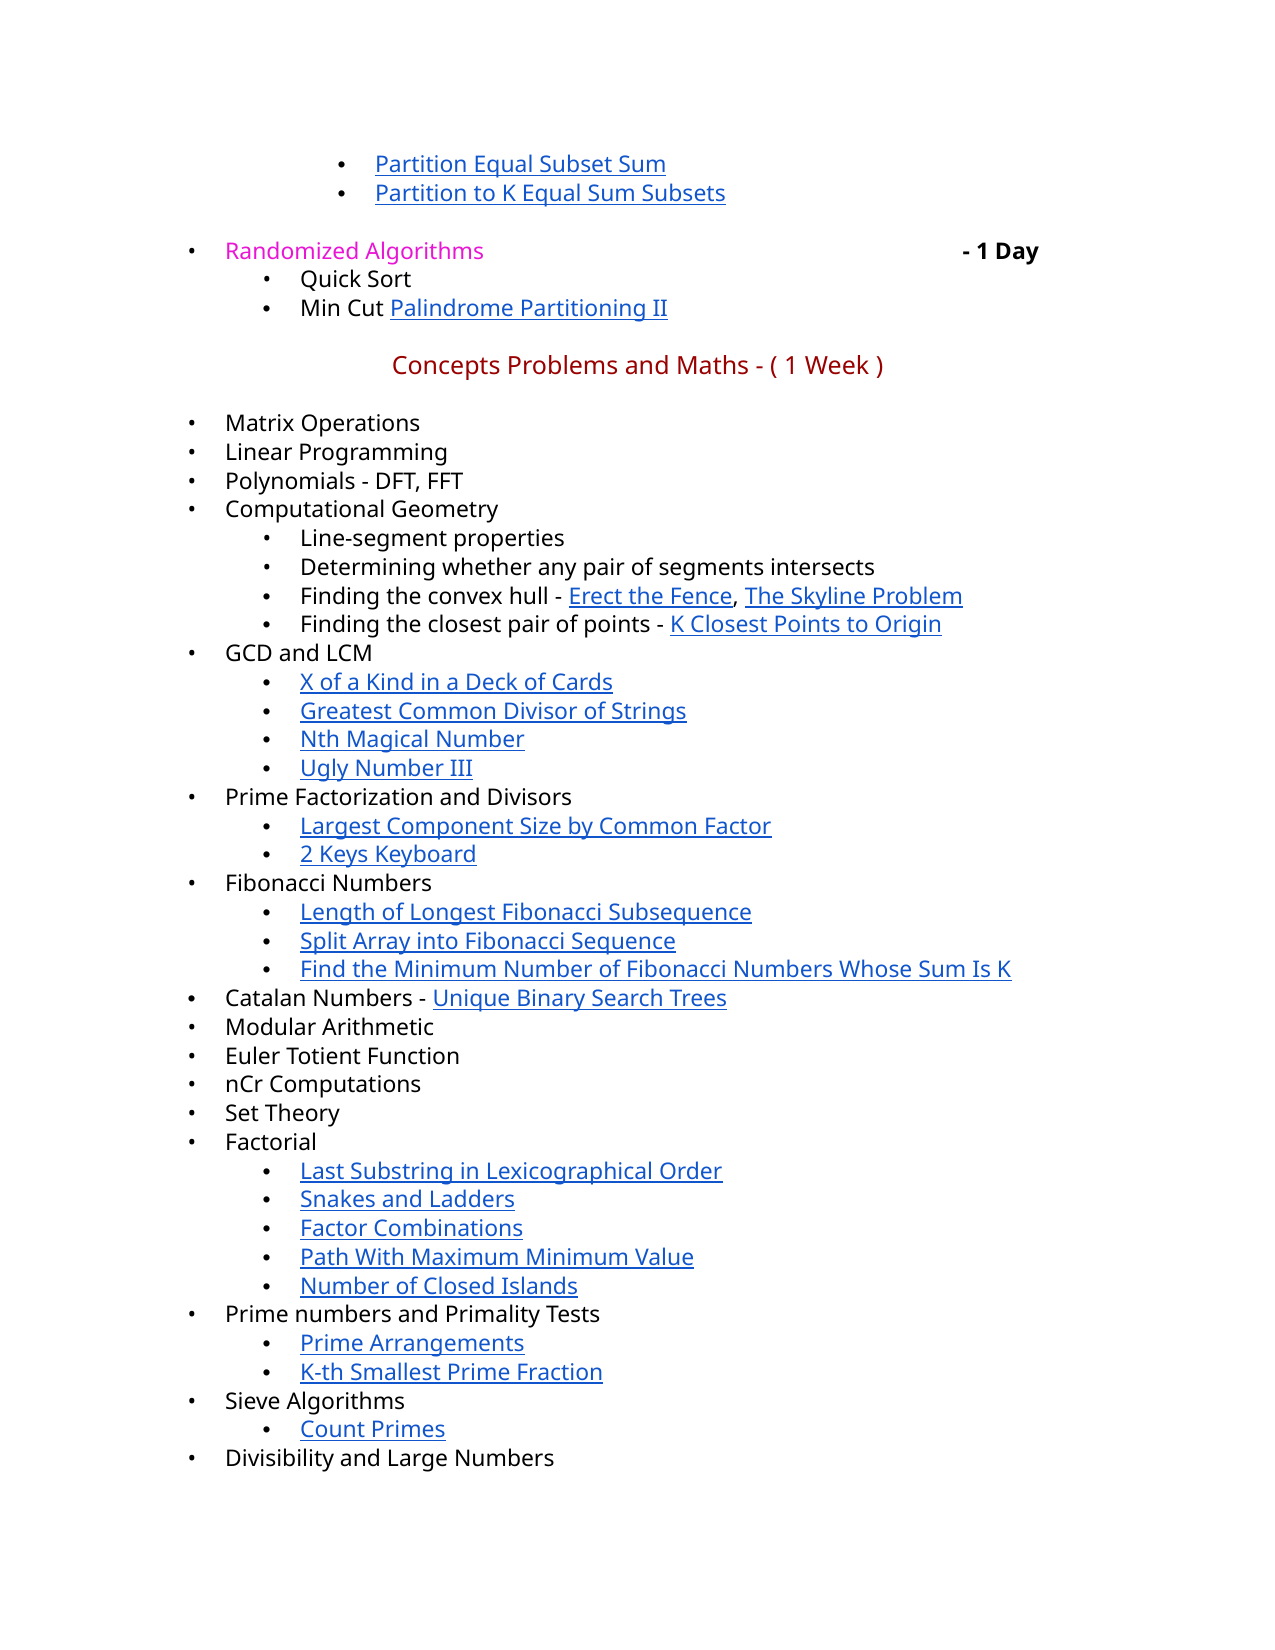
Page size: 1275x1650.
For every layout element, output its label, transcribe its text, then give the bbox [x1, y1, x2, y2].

list Find the Minimum Number of Fibonacci Numbers Whose Sum Is K [262, 955, 1125, 984]
list Prime numbers and Primality Tests [187, 1300, 1125, 1329]
list Quick Sort [262, 265, 1125, 294]
list Last Substring in Lexicographical Order [262, 1156, 1125, 1185]
list 2 Keys Keyboard [262, 840, 1125, 869]
list Euler Totient Function [187, 1041, 1125, 1070]
list Partition Equal Subset Sum [337, 150, 1125, 179]
list Matrix Operations [187, 409, 1125, 437]
list Prime Factorization and Divisors [187, 782, 1125, 811]
list Largest Component Size by Common Factor [262, 811, 1125, 840]
list Linear Programming [187, 437, 1125, 466]
list Divisibility and Large Numbers [187, 1444, 1125, 1472]
list Randomized Algorithms - 1 Day [187, 236, 1125, 265]
list Polynomials - DFT, FFT [187, 466, 1125, 495]
list Factorial [187, 1127, 1125, 1156]
list Ugly Number III [262, 754, 1125, 782]
list Greatest Common Divisor of Strings [262, 696, 1125, 725]
list K-th Smallest Prime Fraction [262, 1357, 1125, 1386]
list Fibonacci Numbers [187, 869, 1125, 897]
list Nth Magical Number [262, 725, 1125, 754]
list Path With Maximum Minimum Value [262, 1242, 1125, 1271]
list Number of Closed Islands [262, 1271, 1125, 1300]
list Line-segment properties [262, 524, 1125, 552]
list Snakes and Ladders [262, 1185, 1125, 1214]
list Prime Arrangements [262, 1329, 1125, 1357]
list Sieve Algorithms [187, 1386, 1125, 1415]
list Min Cut Palindrome Partitioning II [262, 294, 1125, 322]
list Modular Arithmetic [187, 1012, 1125, 1041]
list Catalan Numbers - Unique Binary Search Trees [187, 984, 1125, 1012]
list Split Array into Fibonacci Sequence [262, 926, 1125, 955]
list Finding the convex hull - Erect the Fence, The Skyline Problem [262, 581, 1125, 610]
list Determining whether any pair of segments intersects [262, 552, 1125, 581]
list GCD and LCM [187, 639, 1125, 667]
list nCr Computations [187, 1070, 1125, 1099]
list Set Theory [187, 1099, 1125, 1127]
list X of a Kind in a Deck of Cards [262, 667, 1125, 696]
list Finding the closest pair of points - K Closest Points to Origin [262, 610, 1125, 639]
list Partition to K Equal Sum Subsets [337, 179, 1125, 207]
text Concepts Problems and Maths - ( 1 Week ) [150, 351, 1125, 380]
list Factor Combinations [262, 1214, 1125, 1242]
list Count Primes [262, 1415, 1125, 1444]
list Computational Geometry [187, 495, 1125, 524]
list Length of Longest Fibonacci Subsequence [262, 897, 1125, 926]
